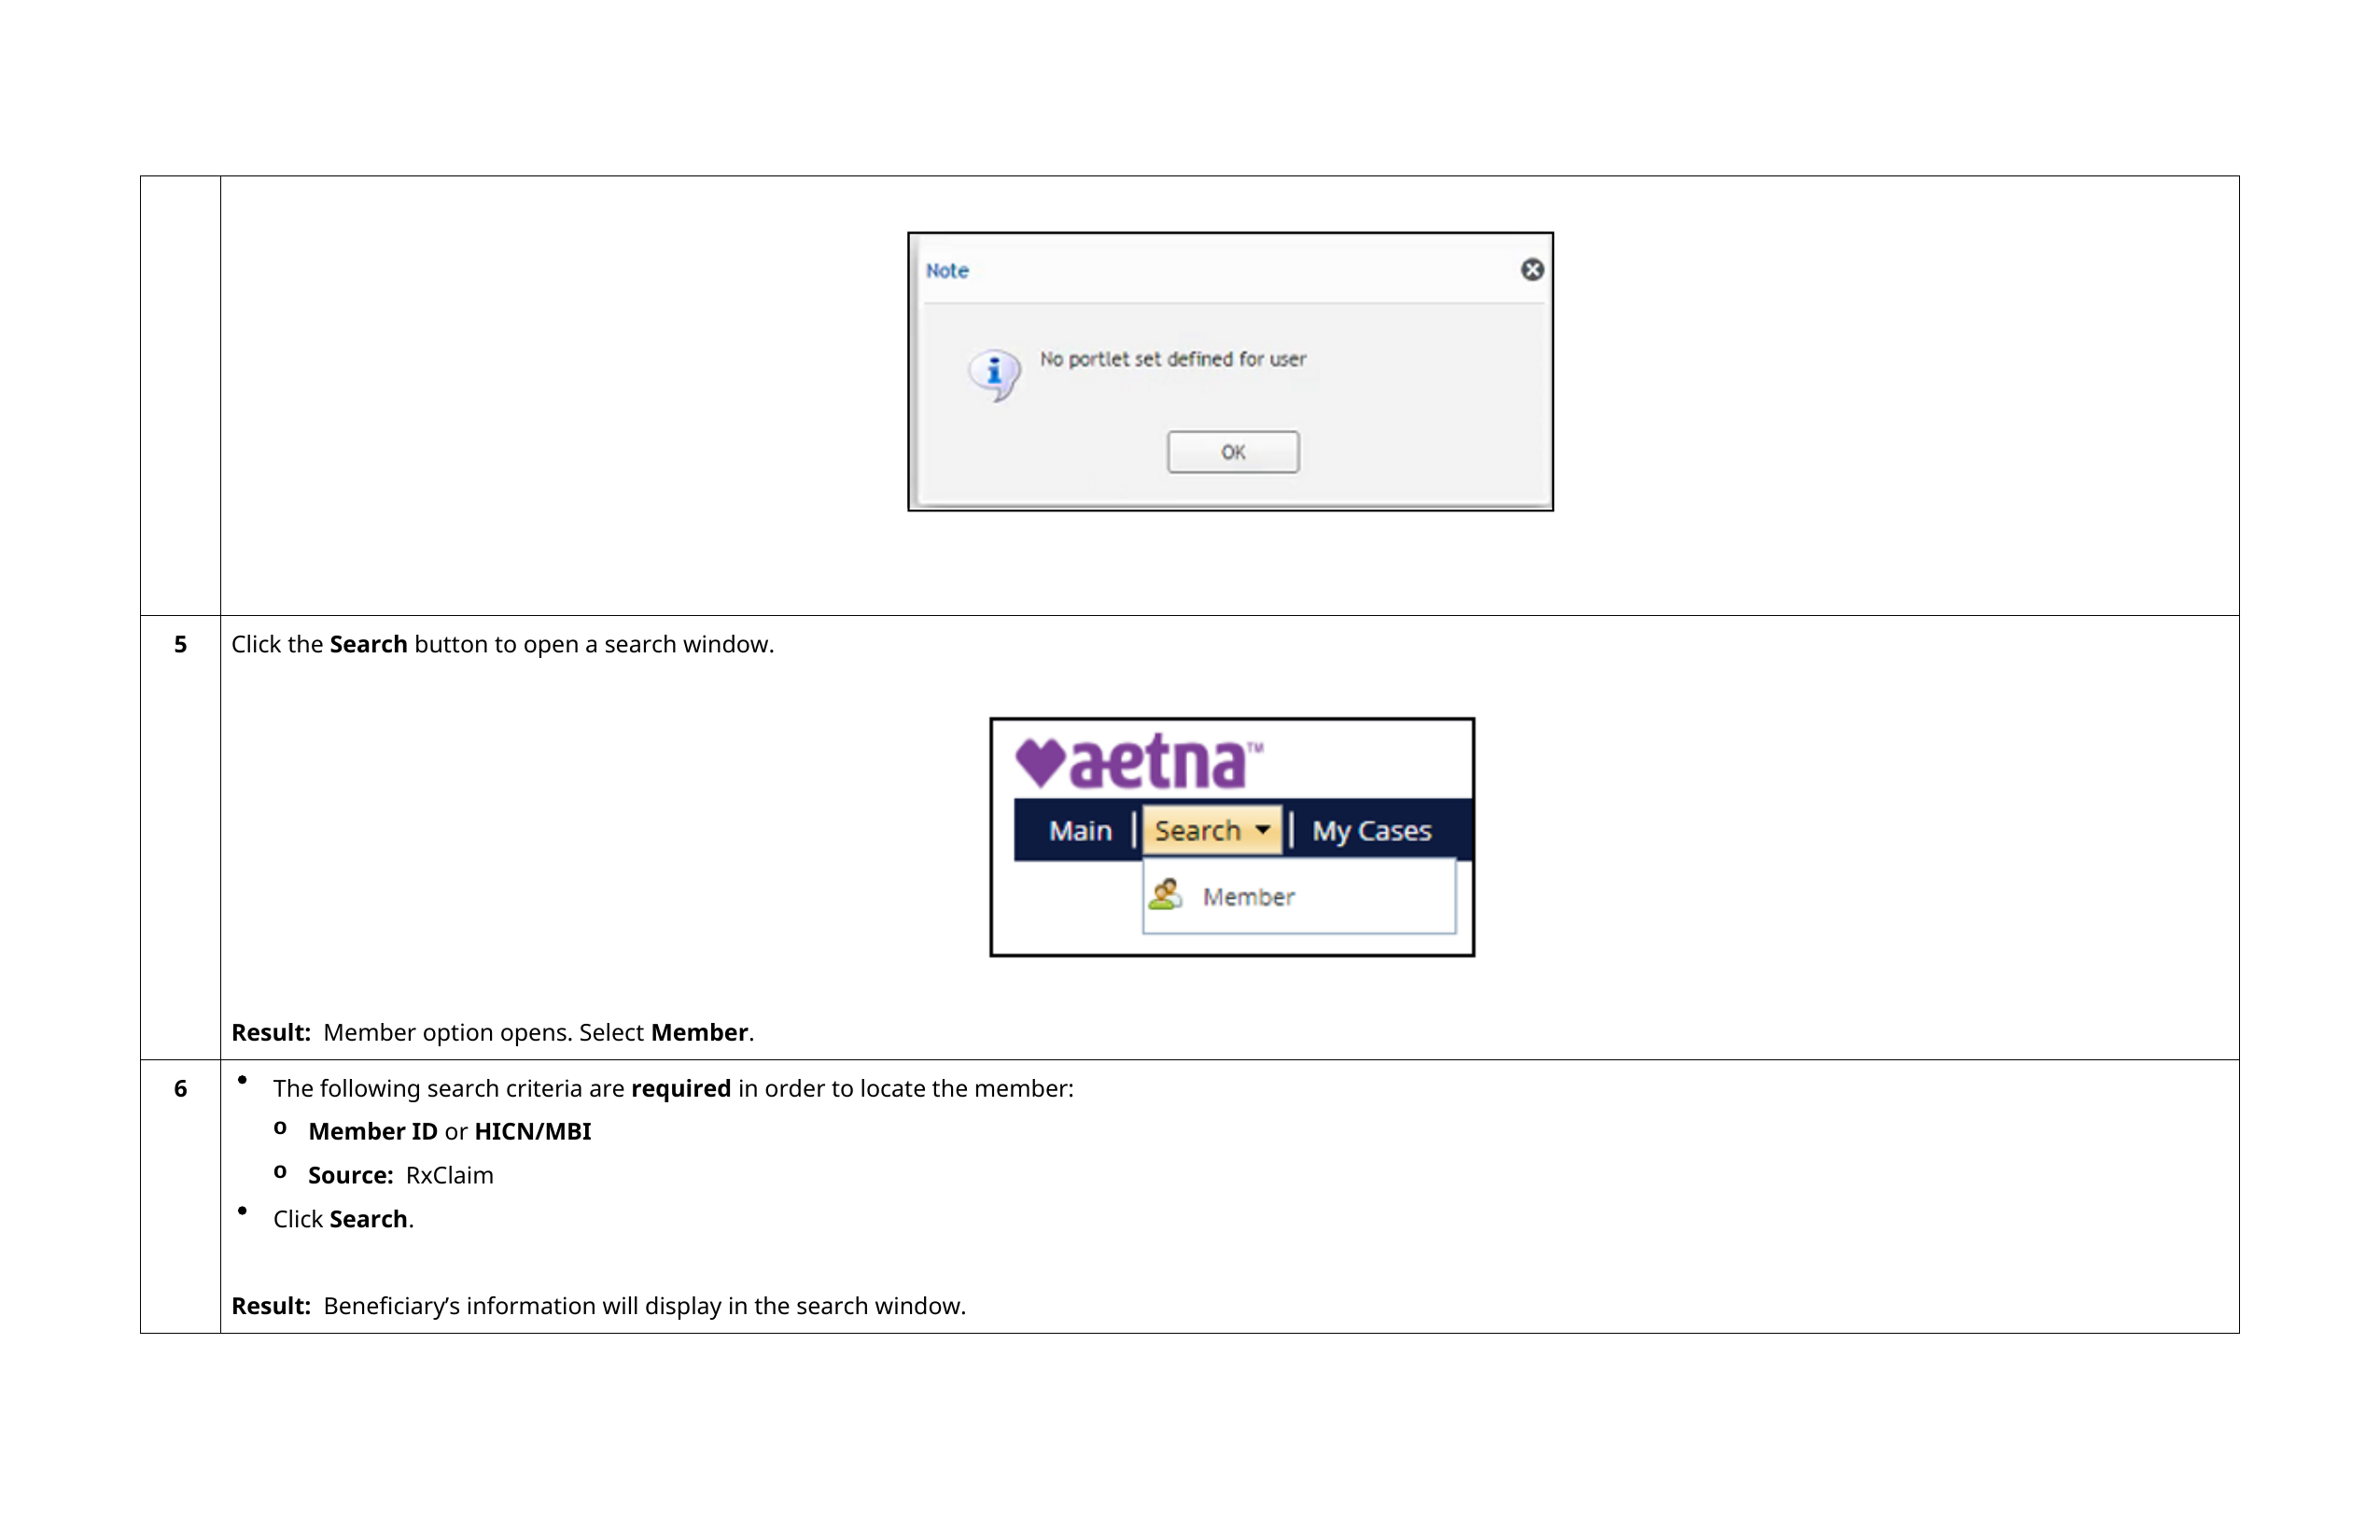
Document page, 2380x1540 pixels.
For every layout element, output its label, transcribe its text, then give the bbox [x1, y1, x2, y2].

picture [907, 231, 1560, 517]
table_cell 6 [141, 1060, 220, 1333]
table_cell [221, 176, 2239, 615]
table_cell Click the Search button to open a search window. Result: Member option opens. Select Member. [221, 616, 2239, 1059]
picture [985, 714, 1481, 961]
table_cell 4 [141, 176, 220, 615]
table_cell The following search criteria are required in order to locate the member: Member ID or HICN/MBI Source: RxClaim Click Search. Result: Beneficiary’s information will display in the search window. [221, 1060, 2239, 1333]
table_cell 5 [141, 616, 220, 1059]
